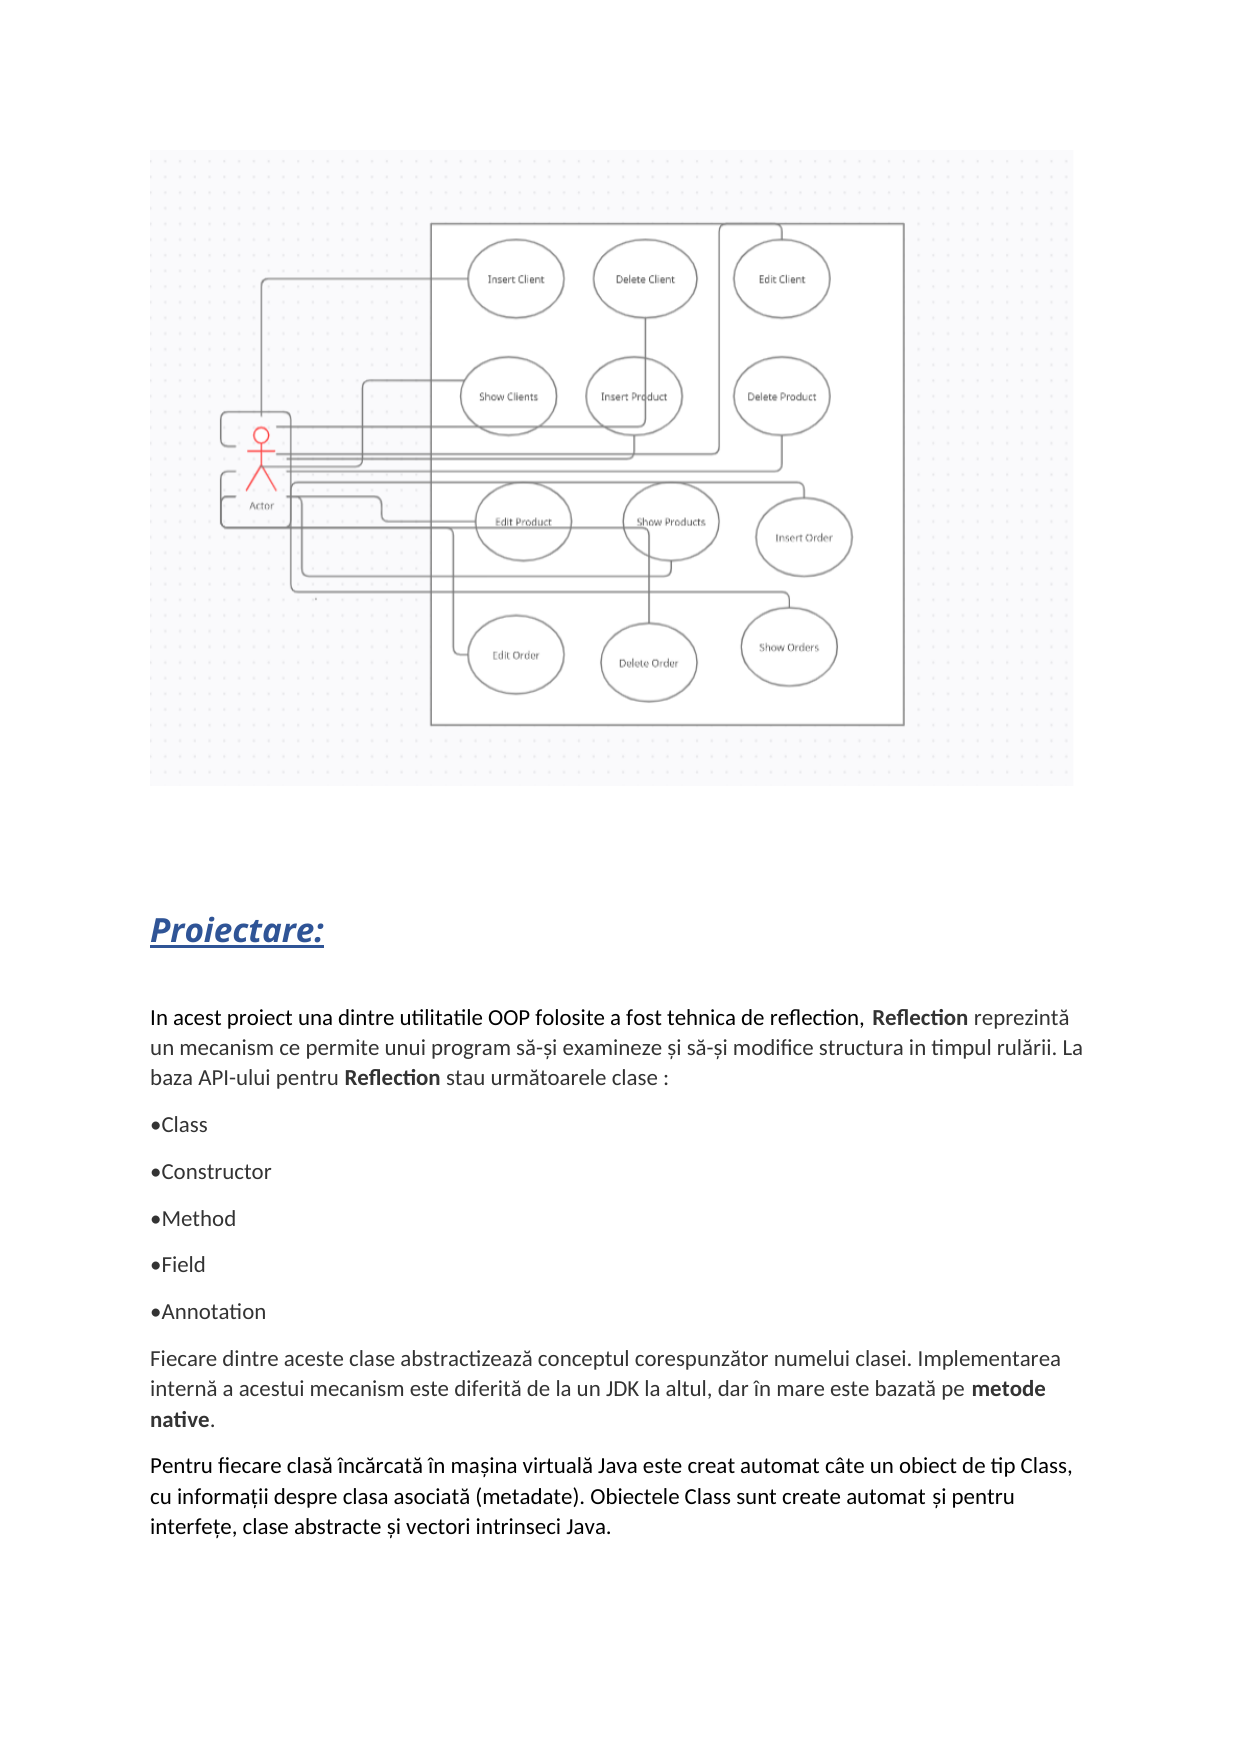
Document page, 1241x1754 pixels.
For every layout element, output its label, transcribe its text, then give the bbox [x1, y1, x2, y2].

text •Class [150, 1110, 1090, 1138]
text •Annotation [150, 1297, 1090, 1326]
text In acest proiect una dintre utilitatile OOP folosite a fost tehnica de reflection, Reflection reprezintă un mecanism ce permite unui program să-și examineze și să-și modifice structura in timpul rulării. La baza API-ului pentru Reflection stau următoarele clase : [150, 1003, 1090, 1091]
picture [150, 150, 1074, 786]
text •Field [150, 1251, 1090, 1279]
text •Constructor [150, 1157, 1090, 1185]
subtitle Proiectare: [150, 907, 1090, 952]
text Fiecare dintre aceste clase abstractizează conceptul corespunzător numelui clasei. Implementarea internă a acestui mecanism este diferită de la un JDK la altul, dar în mare este bazată pe metode native. [150, 1344, 1090, 1433]
text •Method [150, 1204, 1090, 1232]
text Pentru fiecare clasă încărcată în maşina virtuală Java este creat automat câte un obiect de tip Class, cu informaţii despre clasa asociată (metadate). Obiectele Class sunt create automat şi pentru interfeţe, clase abstracte şi vectori intrinseci Java. [150, 1452, 1090, 1540]
